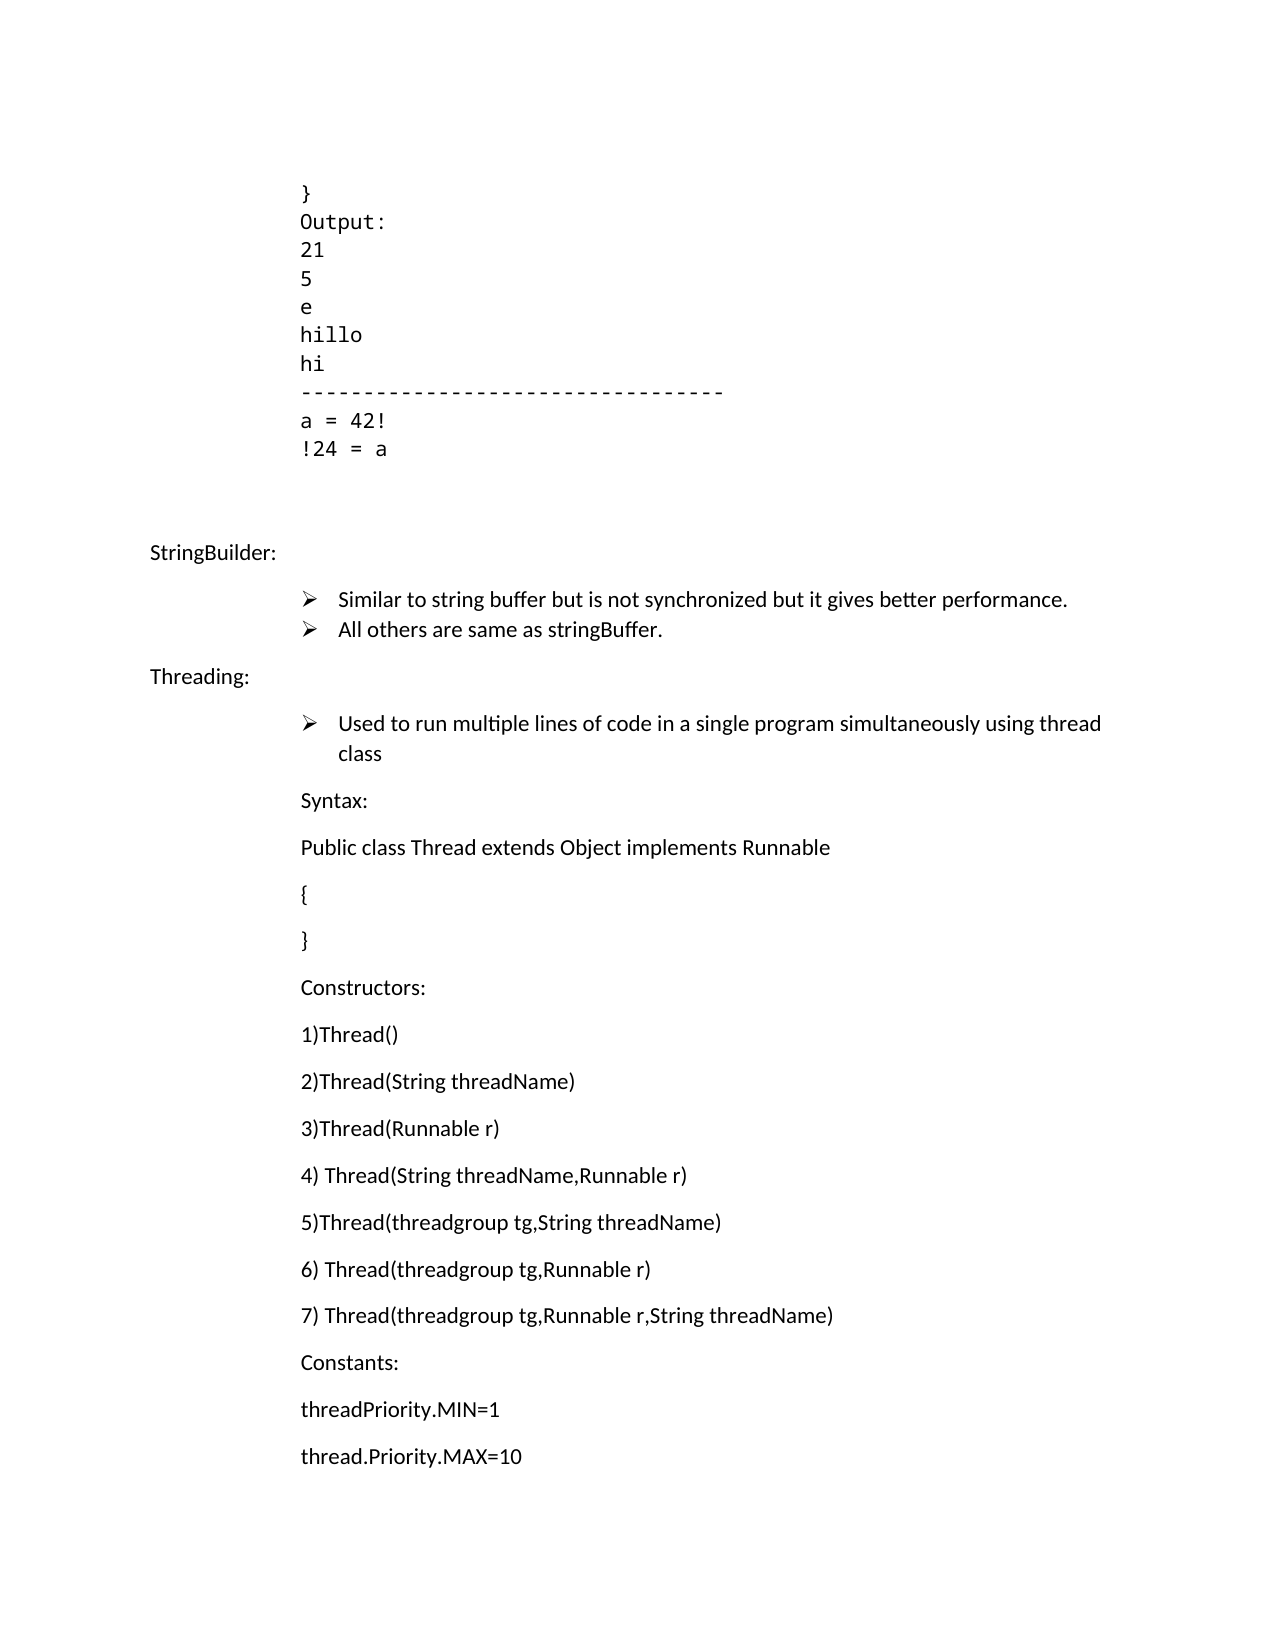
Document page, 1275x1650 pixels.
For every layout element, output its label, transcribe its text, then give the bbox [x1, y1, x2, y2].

text } [301, 927, 1125, 955]
text Syntax: [301, 786, 1125, 814]
text ---------------------------------- [225, 377, 1125, 406]
text !24 = a [225, 434, 1125, 463]
text 5 [225, 264, 1125, 292]
list All others are same as stringBuffer. [301, 615, 1125, 643]
text 2)Thread(String threadName) [301, 1067, 1125, 1095]
text 7) Thread(threadgroup tg,Runnable r,String threadName) [301, 1302, 1125, 1330]
text Threading: [150, 662, 1125, 690]
text hillo [225, 321, 1125, 349]
text e [225, 292, 1125, 321]
text 1)Thread() [301, 1020, 1125, 1048]
text Constructors: [301, 973, 1125, 1002]
text threadPriority.MIN=1 [301, 1395, 1125, 1423]
text 3)Thread(Runnable r) [301, 1114, 1125, 1142]
text 5)Thread(threadgroup tg,String threadName) [301, 1208, 1125, 1236]
list Used to run multiple lines of code in a single program simultaneously using thread class [301, 709, 1125, 767]
text Constants: [301, 1348, 1125, 1377]
text Output: [225, 207, 1125, 235]
text 4) Thread(String threadName,Runnable r) [301, 1161, 1125, 1189]
text Public class Thread extends Object implements Runnable [301, 833, 1125, 861]
text hi [225, 349, 1125, 377]
text { [301, 880, 1125, 908]
text StringBuilder: [150, 538, 1125, 566]
list Similar to string buffer but is not synchronized but it gives better performance. [301, 585, 1125, 613]
text a = 42! [225, 406, 1125, 434]
text 6) Thread(threadgroup tg,Runnable r) [301, 1255, 1125, 1283]
text thread.Priority.MAX=10 [301, 1442, 1125, 1470]
text } [225, 178, 1125, 207]
text 21 [300, 235, 1125, 264]
